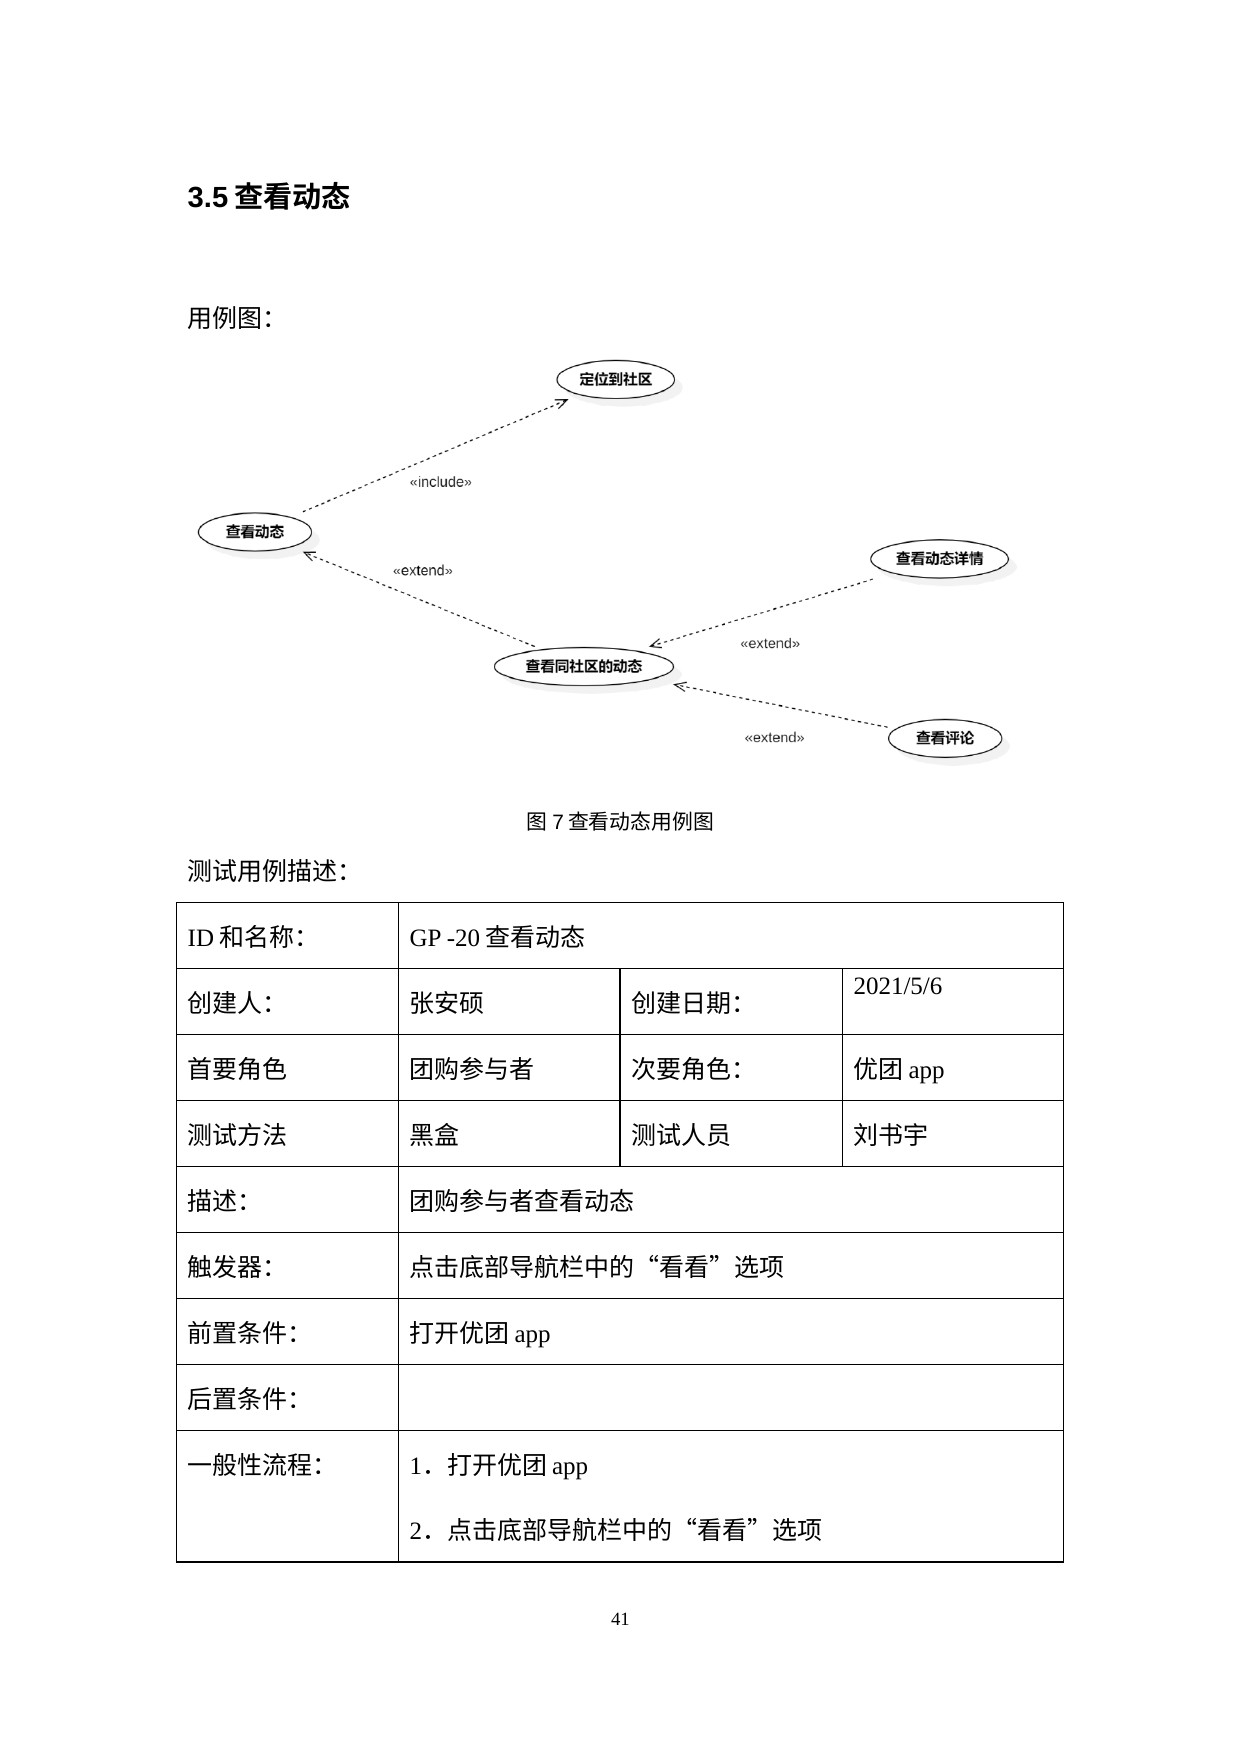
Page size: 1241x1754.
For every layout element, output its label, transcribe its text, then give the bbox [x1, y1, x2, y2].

table_header ID和名称： [177, 903, 398, 968]
table_cell 后置条件： [177, 1365, 398, 1430]
table_cell 优团app [843, 1035, 1063, 1100]
table_cell 创建日期： [621, 969, 842, 1034]
table_cell 2021/5/6 [843, 969, 1063, 1034]
table_cell 描述： [177, 1167, 398, 1232]
table_header GP -20查看动态 [399, 903, 1063, 968]
table_cell 团购参与者 [399, 1035, 619, 1100]
text 测试用例描述： [187, 837, 1053, 902]
table_cell 1．打开优团app 2．点击底部导航栏中的“看看”选项 [399, 1431, 1063, 1561]
table_cell 测试人员 [621, 1101, 842, 1166]
table_cell 次要角色： [621, 1035, 842, 1100]
table_cell 前置条件： [177, 1299, 398, 1364]
subtitle 3.5查看动态 [187, 162, 1053, 227]
table_cell 点击底部导航栏中的“看看”选项 [399, 1233, 1063, 1298]
table_cell 刘书宇 [843, 1101, 1063, 1166]
table_cell 打开优团app [399, 1299, 1063, 1364]
table_cell [399, 1365, 1063, 1430]
table_cell 测试方法 [177, 1101, 398, 1166]
table_cell 创建人： [177, 969, 398, 1034]
text 用例图： [187, 284, 1053, 349]
table_cell 触发器： [177, 1233, 398, 1298]
table_cell 一般性流程： [177, 1431, 398, 1561]
table_cell 黑盒 [399, 1101, 619, 1166]
picture [187, 349, 1053, 802]
table_cell 首要角色 [177, 1035, 398, 1100]
table_cell 团购参与者查看动态 [399, 1167, 1063, 1232]
table_cell 张安硕 [399, 969, 619, 1034]
